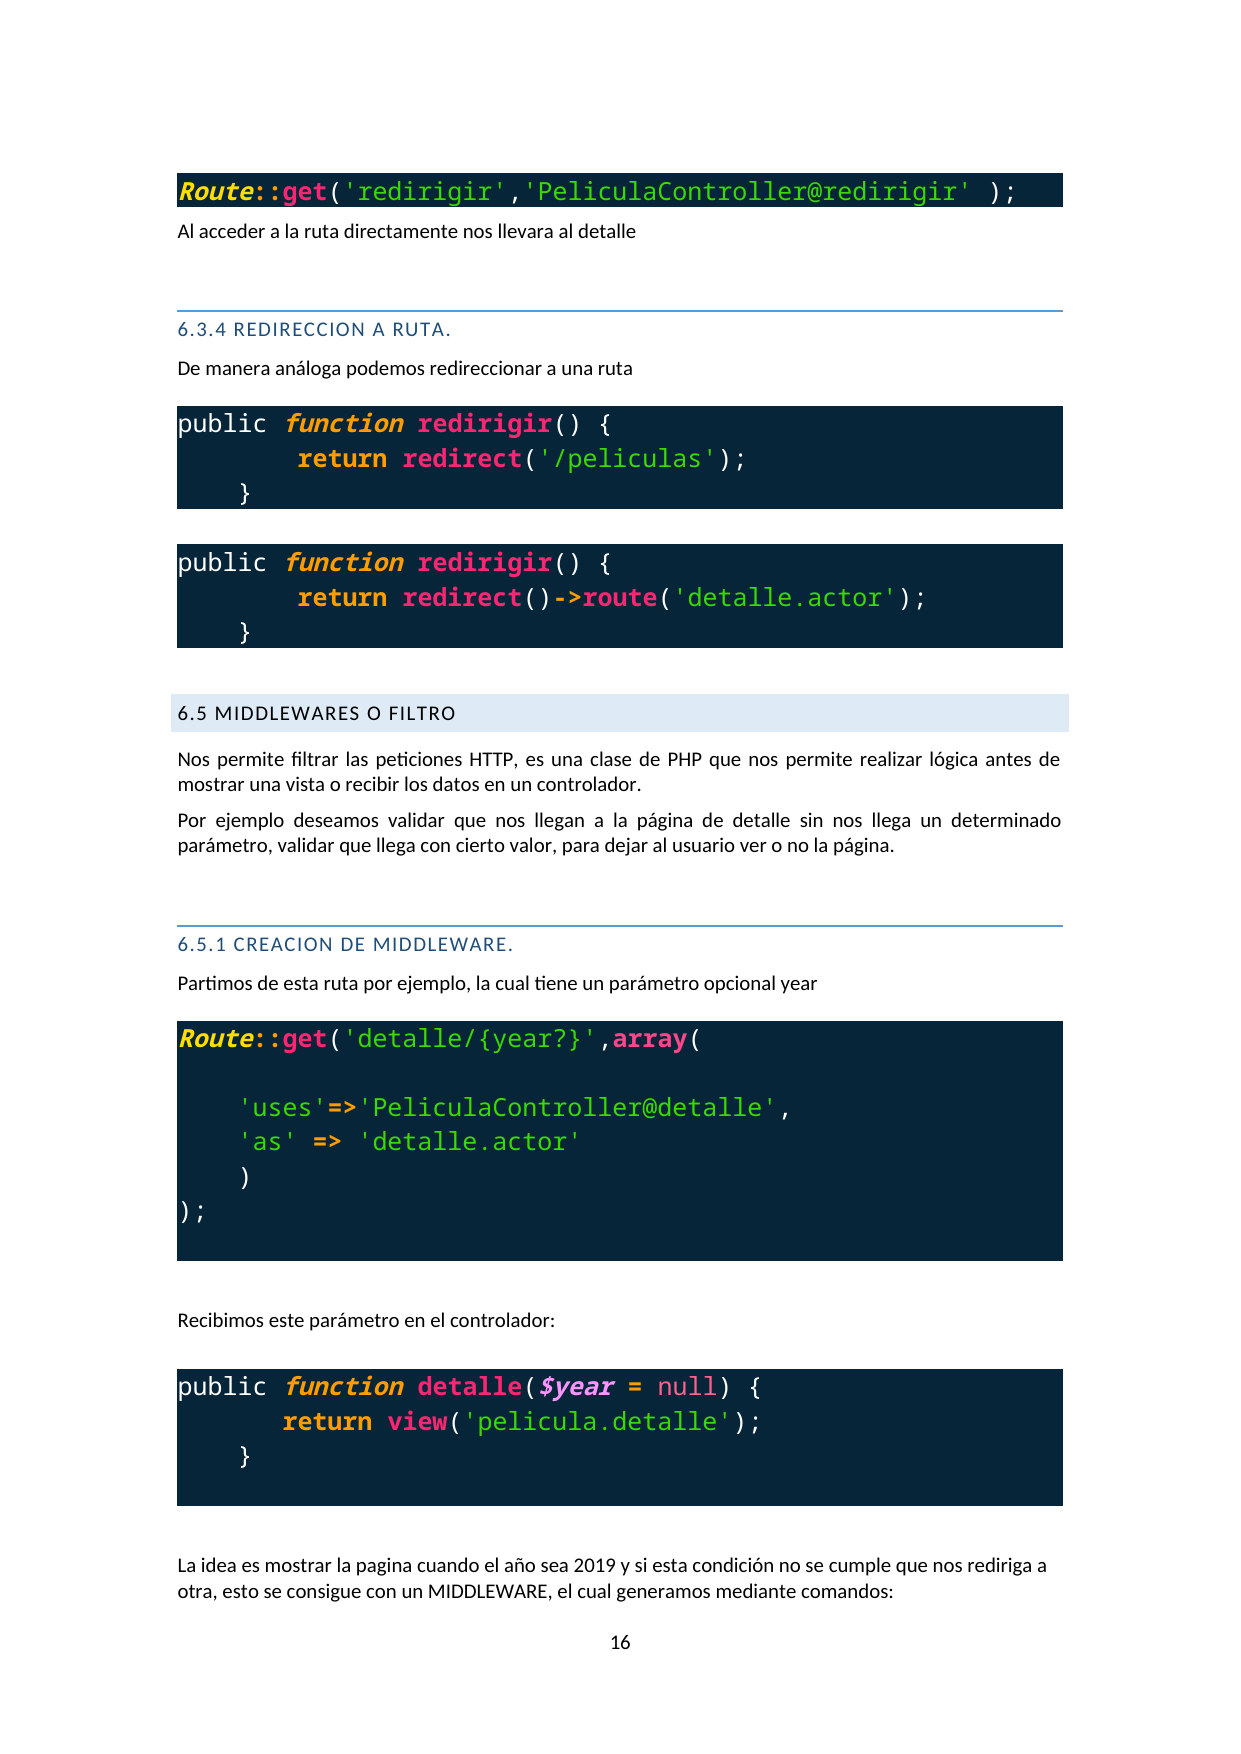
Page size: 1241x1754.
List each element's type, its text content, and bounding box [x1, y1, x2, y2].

text public function detalle($year = null) { [177, 1369, 1063, 1403]
text 'uses'=>'PeliculaController@detalle', [177, 1089, 1063, 1124]
subtitle 6.3.4 REDIRECCION A RUTA. [177, 312, 1063, 341]
text ) [177, 1158, 1063, 1192]
text public function redirigir() { [177, 544, 1063, 579]
text Recibimos este parámetro en el controlador: [177, 1307, 1063, 1333]
text Route::get('detalle/{year?}',array( [177, 1021, 1063, 1055]
text return redirect()->route('detalle.actor'); [177, 579, 1063, 613]
subtitle 6.5.1 CREACION DE MIDDLEWARE. [177, 927, 1063, 956]
text Por ejemplo deseamos validar que nos llegan a la página de detalle sin nos llega un determinado parámetro, validar que llega con cierto valor, para dejar al usuario ver o no la página. [177, 807, 1063, 858]
text public function redirigir() { [177, 406, 1063, 440]
text return view('pelicula.detalle'); [177, 1403, 1063, 1437]
text } [177, 613, 1063, 648]
text De manera análoga podemos redireccionar a una ruta [177, 356, 1063, 381]
text } [177, 474, 1063, 509]
text Route::get('redirigir','PeliculaController@redirigir' ); [177, 173, 1063, 207]
text Nos permite filtrar las peticiones HTTP, es una clase de PHP que nos permite realizar lógica antes de mostrar una vista o recibir los datos en un controlador. [177, 746, 1063, 797]
text } [177, 1437, 1063, 1472]
text Partimos de esta ruta por ejemplo, la cual tiene un parámetro opcional year [177, 971, 1063, 996]
text Al acceder a la ruta directamente nos llevara al detalle [177, 218, 1063, 243]
text La idea es mostrar la pagina cuando el año sea 2019 y si esta condición no se cumple que nos rediriga a otra, esto se consigue con un MIDDLEWARE, el cual generamos mediante comandos: [177, 1552, 1063, 1603]
text return redirect('/peliculas'); [177, 440, 1063, 474]
text ); [177, 1192, 1063, 1227]
text 'as' => 'detalle.actor' [177, 1124, 1063, 1158]
subtitle 6.5 MIDDLEWARES O FILTRO [177, 700, 1063, 726]
